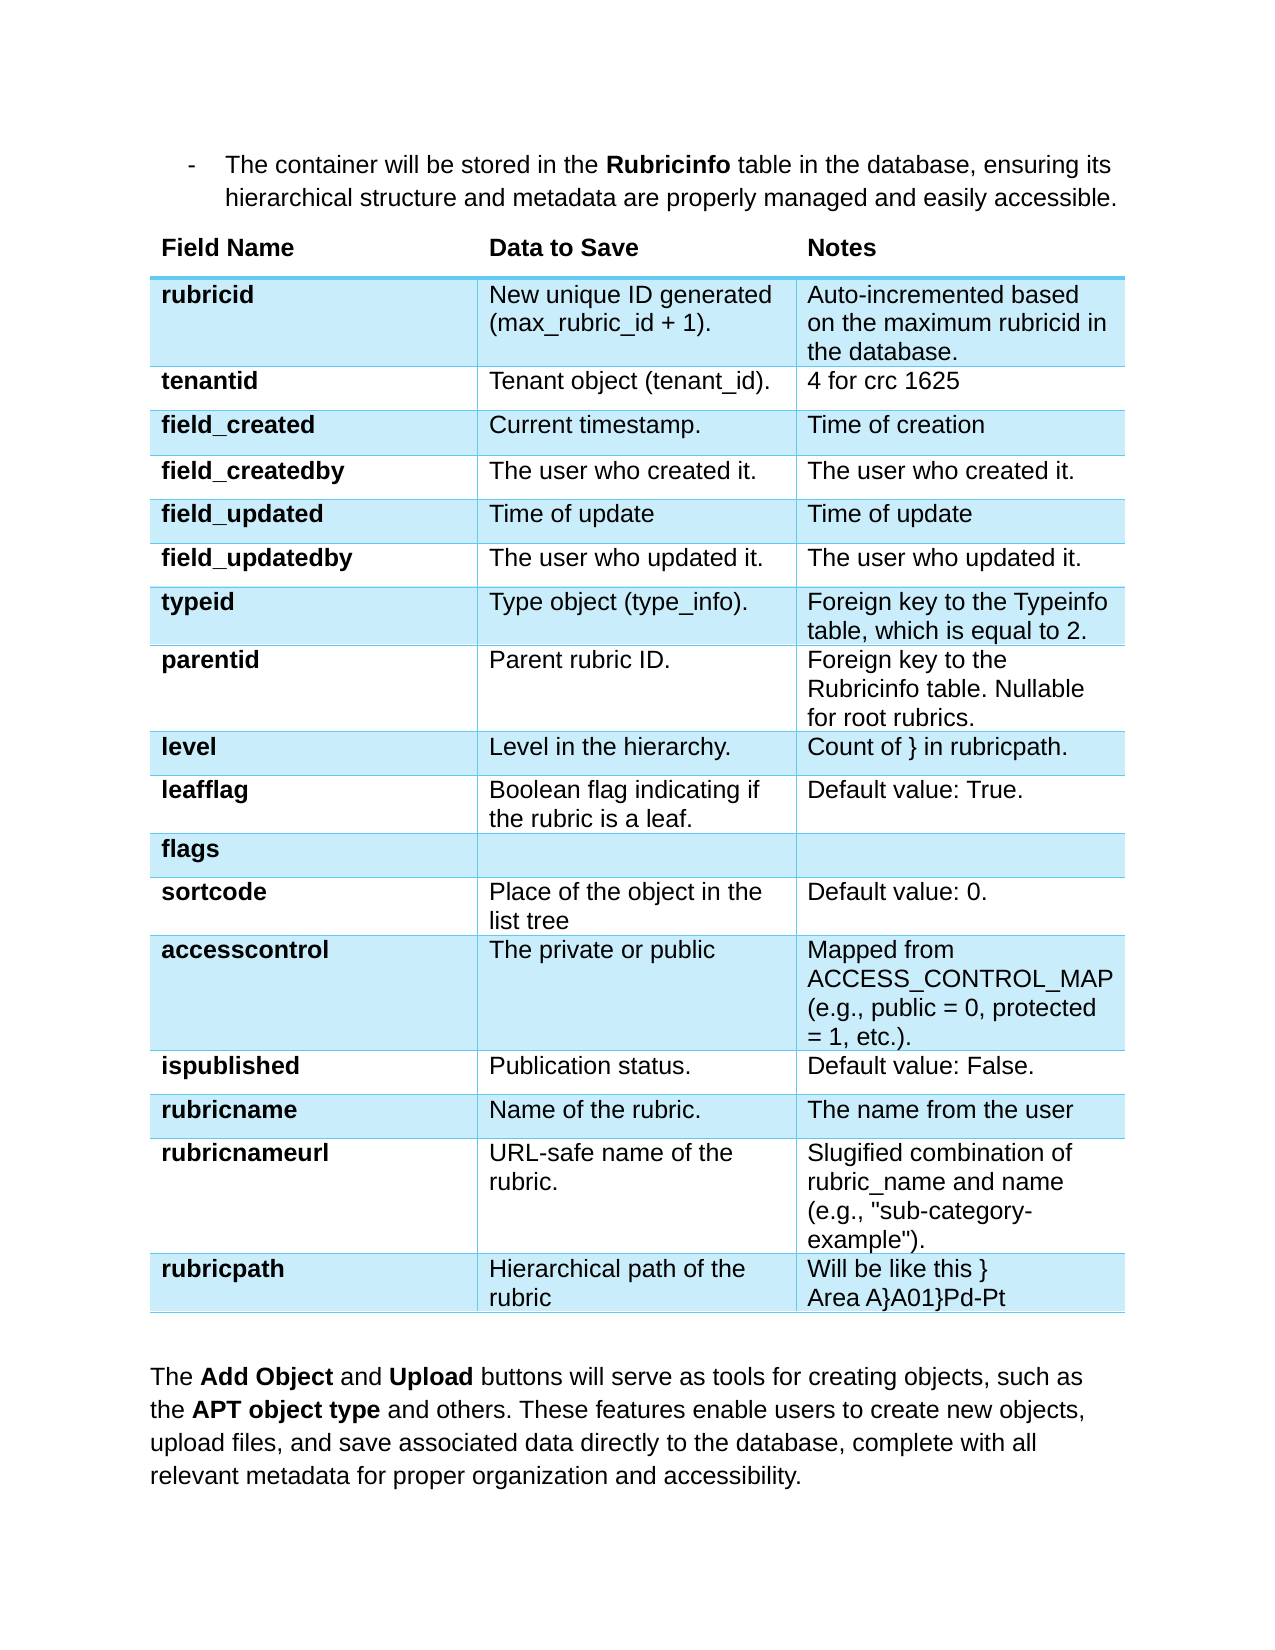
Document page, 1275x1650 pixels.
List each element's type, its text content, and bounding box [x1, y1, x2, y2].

table_cell tenantid [150, 367, 477, 409]
text The Add Object and Upload buttons will serve as tools for creating objects, such as the APT object type and others. These features enable users to create new objects, upload files, and save associated data directly to the database, complete with all relevant metadata for proper organization and accessibility. [150, 1362, 1125, 1489]
table_cell Default value: False. [797, 1051, 1125, 1094]
table_header Notes [796, 233, 1125, 276]
table_cell ispublished [150, 1051, 477, 1094]
table_header Field Name [150, 233, 478, 276]
table_cell The user who created it. [797, 456, 1125, 499]
table_cell Boolean flag indicating if the rubric is a leaf. [478, 776, 796, 833]
table_cell Foreign key to the Typeinfo table, which is equal to 2. [797, 588, 1125, 644]
table_cell Count of } in rubricpath. [797, 732, 1125, 775]
table_cell field_updated [150, 500, 477, 543]
table_cell accesscontrol [150, 936, 477, 1050]
table_cell field_createdby [150, 456, 477, 499]
table_cell The user who created it. [478, 456, 796, 499]
table_cell The user who updated it. [478, 544, 796, 586]
table_cell Default value: 0. [797, 878, 1125, 935]
table_cell Current timestamp. [478, 411, 796, 455]
table_cell The private or public [478, 936, 796, 1050]
table_cell Parent rubric ID. [478, 646, 796, 731]
table_cell field_updatedby [150, 544, 477, 586]
table_cell rubricname [150, 1095, 477, 1138]
table_cell Default value: True. [797, 776, 1125, 833]
table_cell Tenant object (tenant_id). [478, 367, 796, 409]
table_cell 4 for crc 1625 [797, 367, 1125, 409]
table_cell The name from the user [797, 1095, 1125, 1138]
table_cell parentid [150, 646, 477, 731]
table_cell Time of update [797, 500, 1125, 543]
table_cell Place of the object in the list tree [478, 878, 796, 935]
table_cell Publication status. [478, 1051, 796, 1094]
table_cell Type object (type_info). [478, 588, 796, 644]
table_cell Will be like this } Area A}A01}Pd-Pt [797, 1254, 1125, 1311]
table_cell level [150, 732, 477, 775]
table_cell The user who updated it. [797, 544, 1125, 586]
table_cell rubricid [150, 280, 477, 366]
table_cell Mapped from ACCESS_CONTROL_MAP (e.g., public = 0, protected = 1, etc.). [797, 936, 1125, 1050]
table_cell flags [150, 834, 477, 877]
table_cell [478, 834, 796, 877]
table_cell [797, 834, 1125, 877]
table_cell URL-safe name of the rubric. [478, 1139, 796, 1253]
table_cell New unique ID generated (max_rubric_id + 1). [478, 280, 796, 366]
table_cell Name of the rubric. [478, 1095, 796, 1138]
table_cell Foreign key to the Rubricinfo table. Nullable for root rubrics. [797, 646, 1125, 731]
table_cell leafflag [150, 776, 477, 833]
table_cell Time of creation [797, 411, 1125, 455]
table_cell rubricpath [150, 1254, 477, 1311]
list The container will be stored in the Rubricinfo table in the database, ensuring its hierarchical structure and metadata are properly managed and easily accessible. [187, 150, 1125, 212]
table_cell typeid [150, 588, 477, 644]
table_cell Hierarchical path of the rubric [478, 1254, 796, 1311]
table_header Data to Save [478, 233, 796, 276]
table_cell field_created [150, 411, 477, 455]
table_cell Time of update [478, 500, 796, 543]
table_cell rubricnameurl [150, 1139, 477, 1253]
table_cell Slugified combination of rubric_name and name (e.g., "sub-category-example"). [797, 1139, 1125, 1253]
table_cell sortcode [150, 878, 477, 935]
table_cell Auto-incremented based on the maximum rubricid in the database. [797, 280, 1125, 366]
table_cell Level in the hierarchy. [478, 732, 796, 775]
